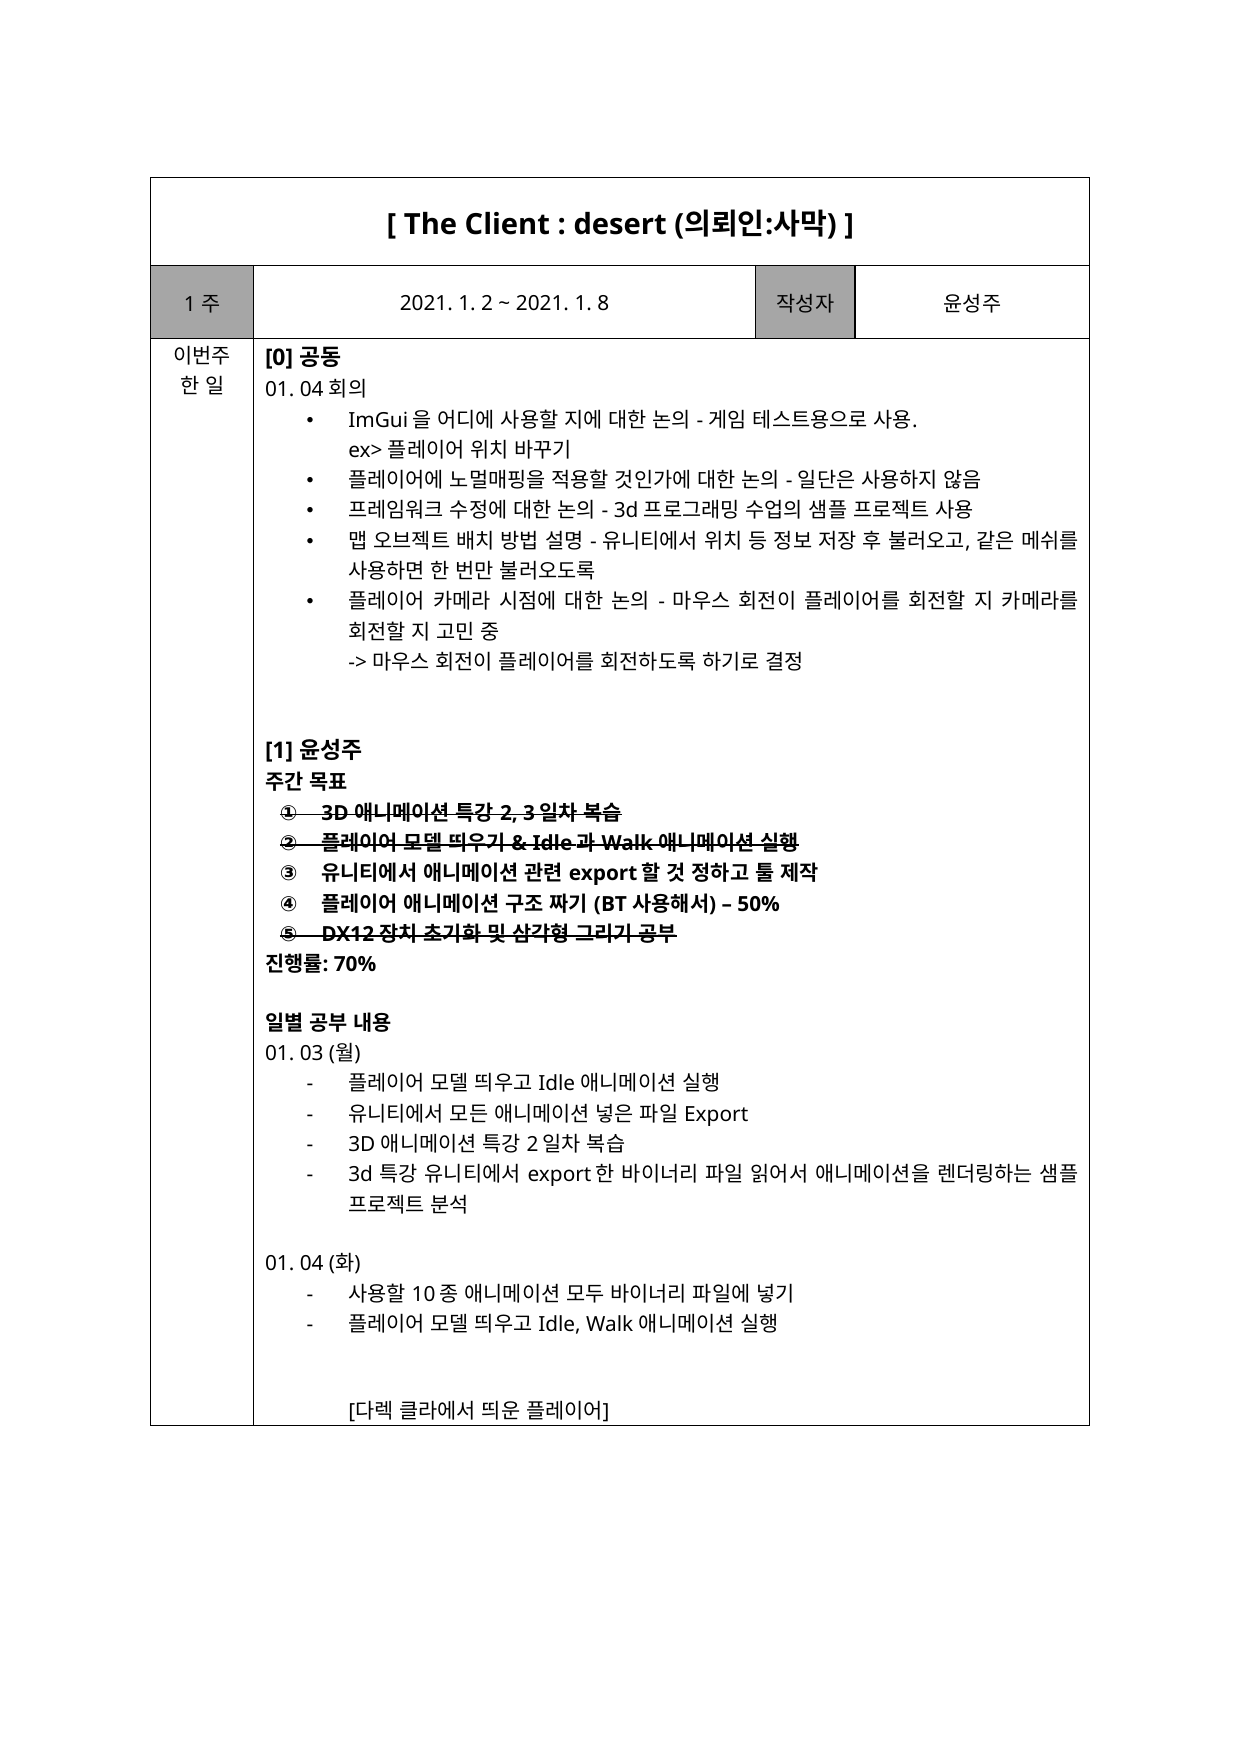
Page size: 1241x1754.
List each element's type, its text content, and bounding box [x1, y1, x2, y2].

table_header [ The Client : desert (의뢰인:사막) ] [151, 178, 1089, 265]
table_cell 이번주 한 일 [151, 339, 253, 1425]
table_cell 2021. 1. 2 ~ 2021. 1. 8 [254, 266, 755, 338]
table_cell 윤성주 [856, 266, 1089, 338]
table_cell 작성자 [756, 266, 854, 338]
table_cell 1 주 [151, 266, 253, 338]
